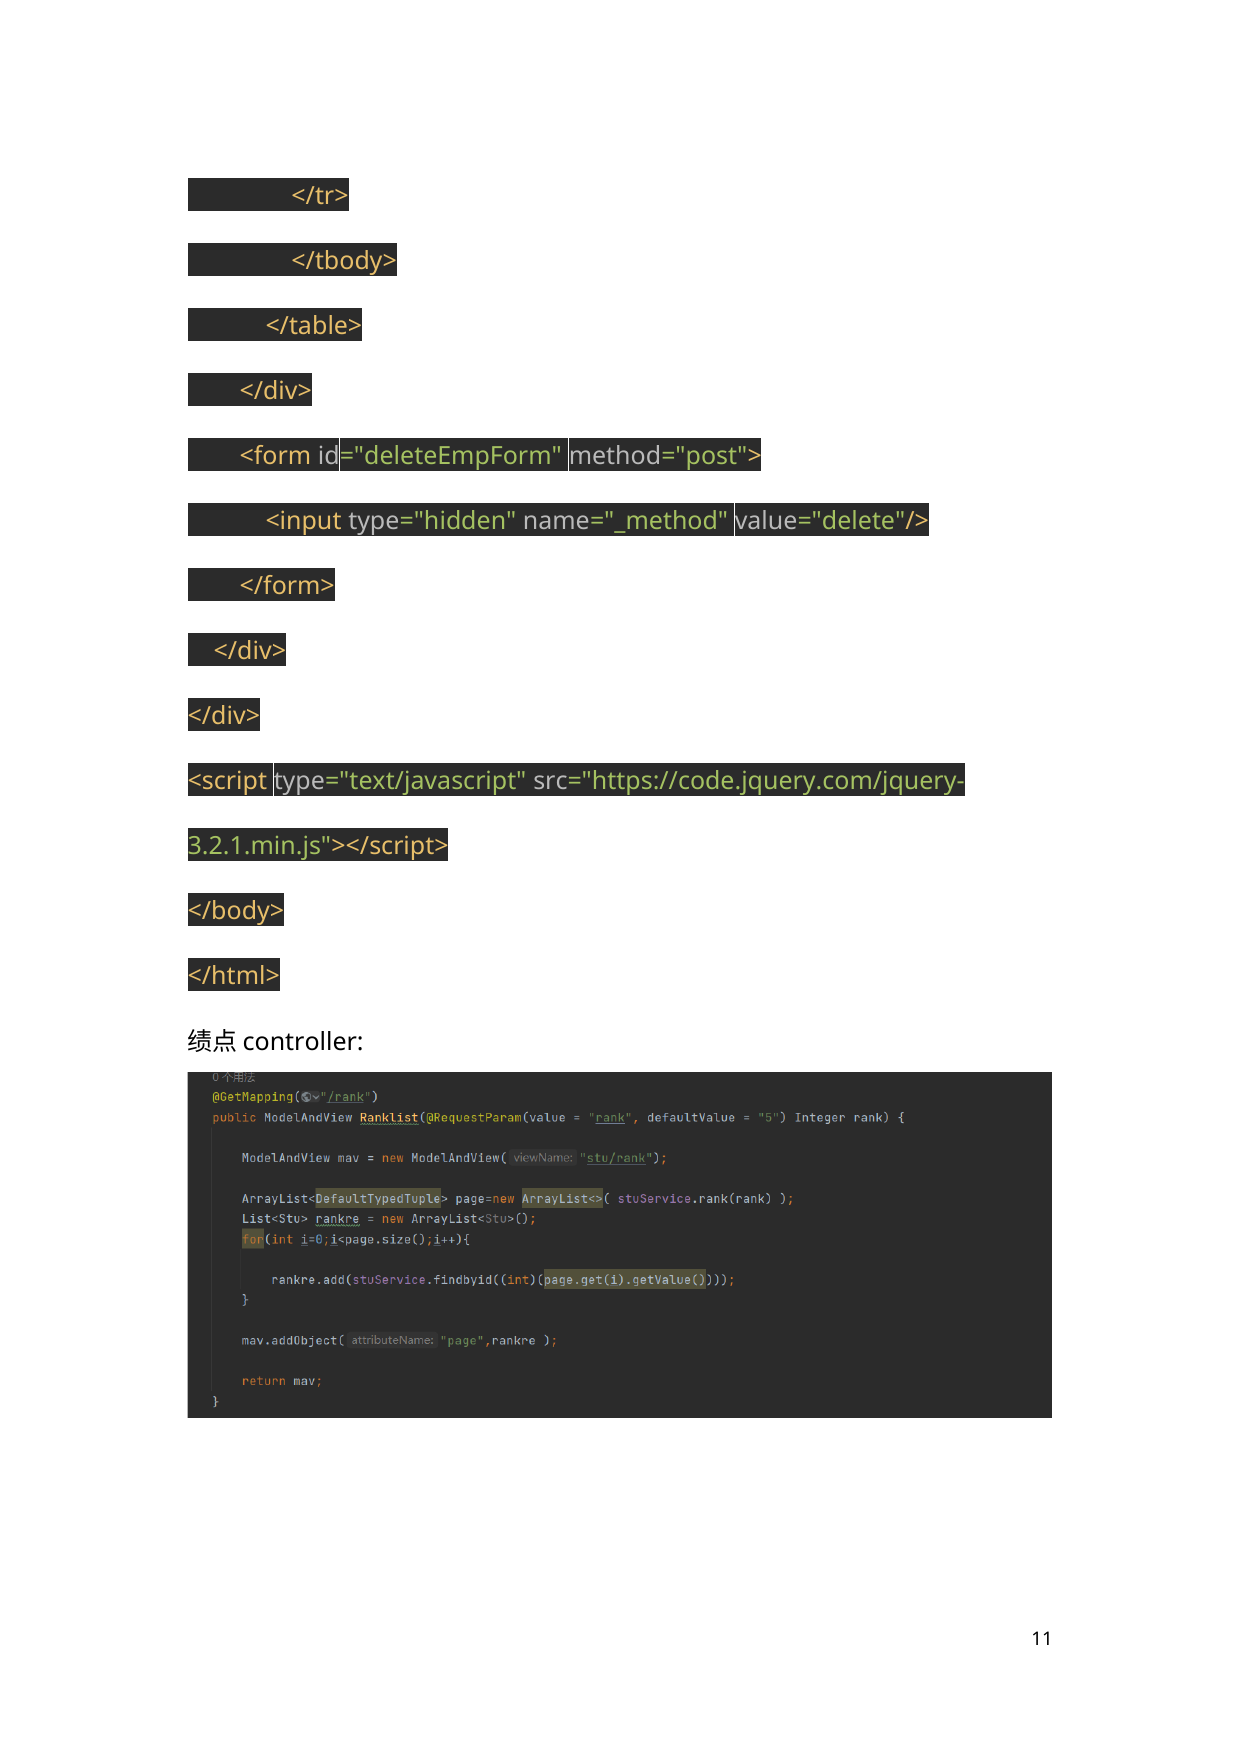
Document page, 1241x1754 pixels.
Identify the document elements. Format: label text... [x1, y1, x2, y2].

picture [187, 1072, 1052, 1418]
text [187, 162, 1053, 1007]
list 绩点controller: [187, 1007, 1053, 1072]
